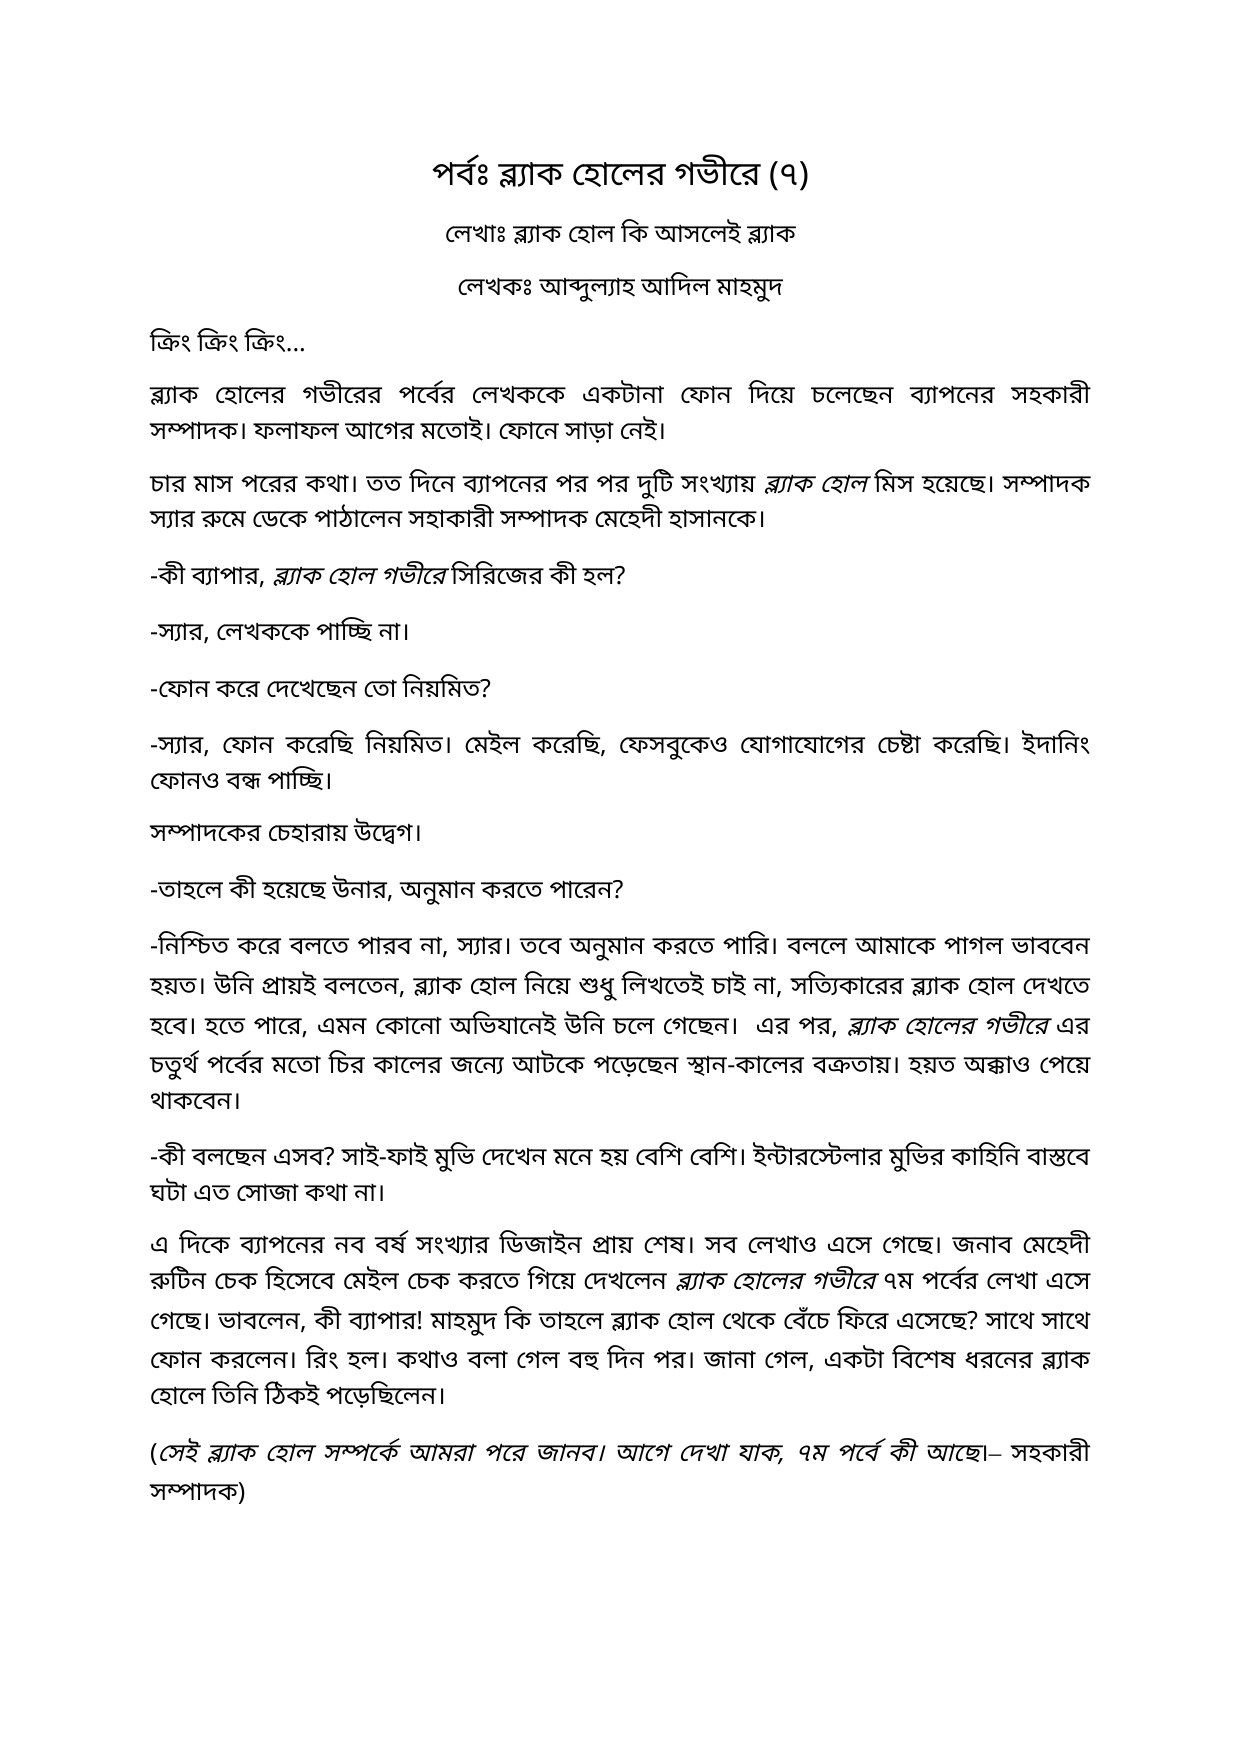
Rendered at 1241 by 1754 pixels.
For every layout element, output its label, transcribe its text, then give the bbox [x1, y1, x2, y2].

text -কী ব্যাপার, ব্ল্যাক হোল গভীরে সিরিজের কী হল? [150, 557, 1090, 594]
text -স্যার, ফোন করেছি নিয়মিত। মেইল করেছি, ফেসবুকেও যোগাযোগের চেষ্টা করেছি। ইদানিং ফোনও বন্ধ পাচ্ছি। [150, 727, 1090, 800]
text এ দিকে ব্যাপনের নব বর্ষ সংখ্যার ডিজাইন প্রায় শেষ। সব লেখাও এসে গেছে। জনাব মেহেদী রুটিন চেক হিসেবে মেইল চেক করতে গিয়ে দেখলেন ব্ল্যাক হোলের গভীরে ৭ম পর্বের লেখা এসে গেছে। ভাবলেন, কী ব্যাপার! মাহমুদ কি তাহলে ব্ল্যাক হোল থেকে বেঁচে ফিরে এসেছে? সাথে সাথে ফোন করলেন। রিং হল। কথাও বলা গেল বহু দিন পর। জানা গেল, একটা বিশেষ ধরনের ব্ল্যাক হোলে তিনি ঠিকই পড়েছিলেন। [150, 1231, 1090, 1415]
text লেখকঃ আব্দুল্যাহ আদিল মাহমুদ [150, 272, 1090, 305]
text -ফোন করে দেখেছেন তো নিয়মিত? [150, 670, 1090, 707]
text -তাহলে কী হয়েছে উনার, অনুমান করতে পারেন? [150, 871, 1090, 908]
text -স্যার, লেখককে পাচ্ছি না। [150, 614, 1090, 651]
text (সেই ব্ল্যাক হোল সম্পর্কে আমরা পরে জানব। আগে দেখা যাক, ৭ম পর্বে কী আছে।– সহকারী সম্পাদক) [150, 1434, 1090, 1511]
text লেখাঃ ব্ল্যাক হোল কি আসলেই ব্ল্যাক [150, 220, 1090, 253]
text -কী বলছেন এসব? সাই-ফাই মুভি দেখেন মনে হয় বেশি বেশি। ইন্টারস্টেলার মুভির কাহিনি বাস্তবে ঘটা এত সোজা কথা না। [150, 1139, 1090, 1212]
text -নিশ্চিত করে বলতে পারব না, স্যার। তবে অনুমান করতে পারি। বললে আমাকে পাগল ভাববেন হয়ত। উনি প্রায়ই বলতেন, ব্ল্যাক হোল নিয়ে শুধু লিখতেই চাই না, সত্যিকারের ব্ল্যাক হোল দেখতে হবে। হতে পারে, এমন কোনো অভিযানেই উনি চলে গেছেন। এর পর, ব্ল্যাক হোলের গভীরে এর চতুর্থ পর্বের মতো চির কালের জন্যে আটকে পড়েছেন স্থান-কালের বক্রতায়। হয়ত অক্কাও পেয়ে থাকবেন। [150, 928, 1090, 1120]
text ক্রিং ক্রিং ক্রিং... [150, 324, 1090, 361]
text ব্ল্যাক হোলের গভীরের পর্বের লেখককে একটানা ফোন দিয়ে চলেছেন ব্যাপনের সহকারী সম্পাদক। ফলাফল আগের মতোই। ফোনে সাড়া নেই। [150, 381, 1090, 450]
text সম্পাদকের চেহারায় উদ্বেগ। [150, 819, 1090, 852]
text পর্বঃ ব্ল্যাক হোলের গভীরে (৭) [150, 150, 1090, 199]
text চার মাস পরের কথা। তত দিনে ব্যাপনের পর পর দুটি সংখ্যায় ব্ল্যাক হোল মিস হয়েছে। সম্পাদক স্যার রুমে ডেকে পাঠালেন সহাকারী সম্পাদক মেহেদী হাসানকে। [150, 469, 1090, 538]
